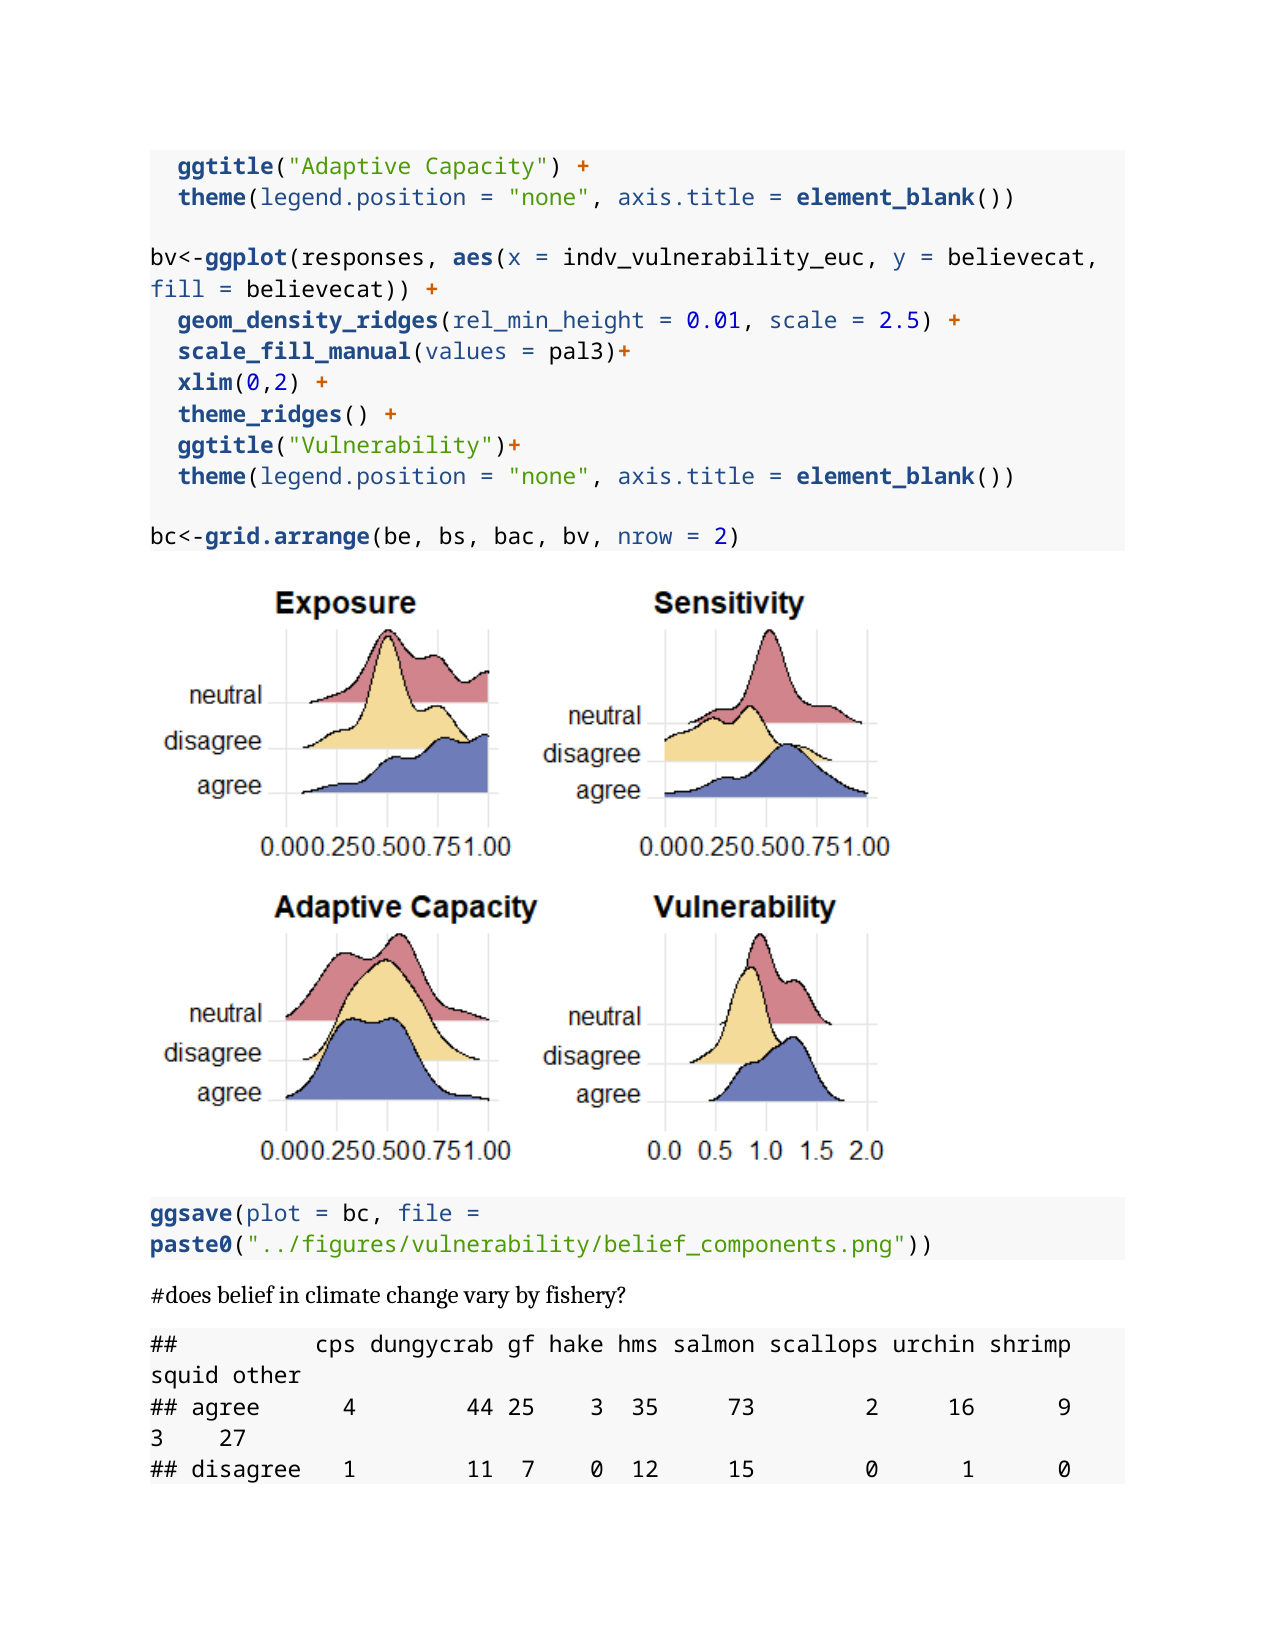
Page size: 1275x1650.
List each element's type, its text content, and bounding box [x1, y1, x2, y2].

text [150, 1328, 1125, 1484]
text #does belief in climate change vary by fishery? [150, 1281, 1125, 1309]
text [150, 150, 1125, 551]
text ggsave(plot = bc, file = paste0("../figures/vulnerability/belief_components.png")) [150, 1197, 1125, 1260]
picture [150, 572, 908, 1179]
